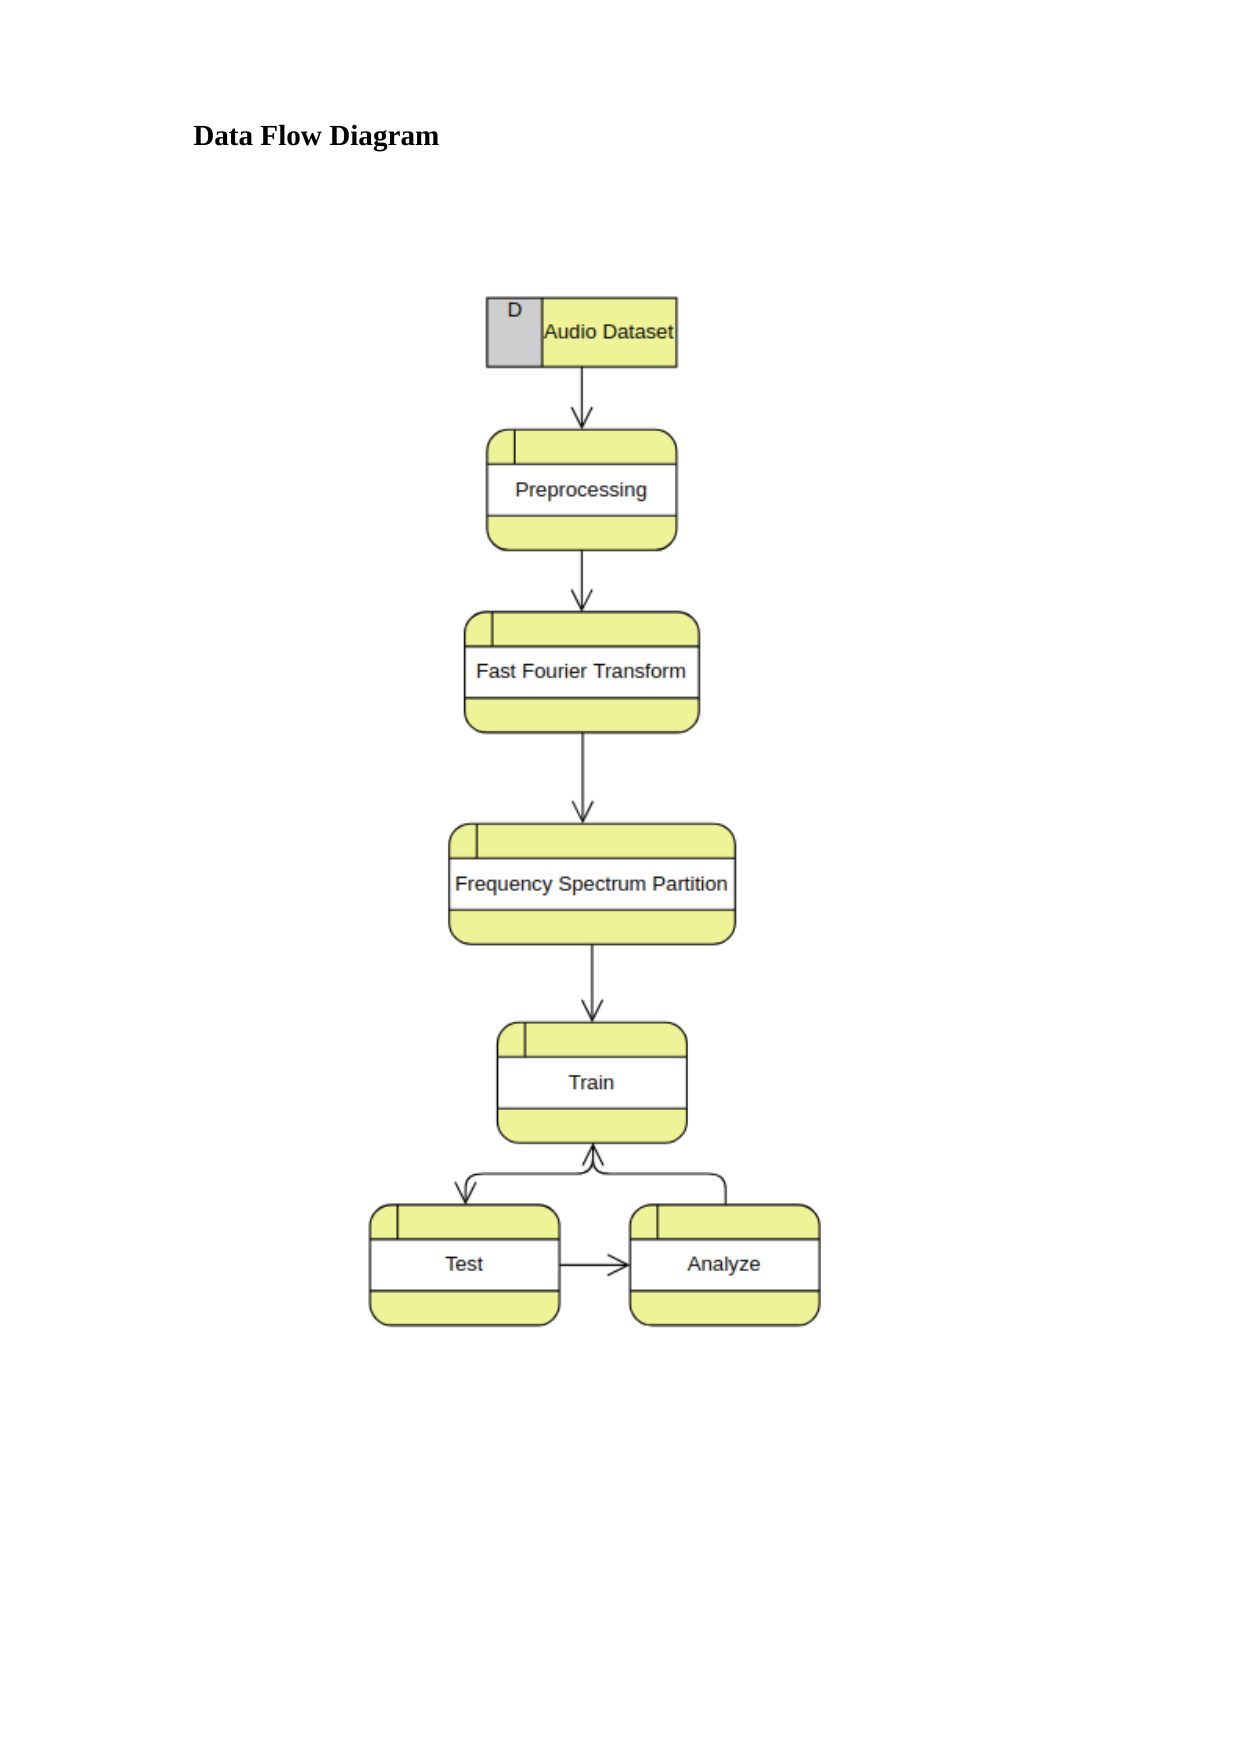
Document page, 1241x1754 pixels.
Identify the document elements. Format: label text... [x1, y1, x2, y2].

picture [281, 284, 915, 1368]
list Data Flow Diagram [193, 118, 1122, 152]
